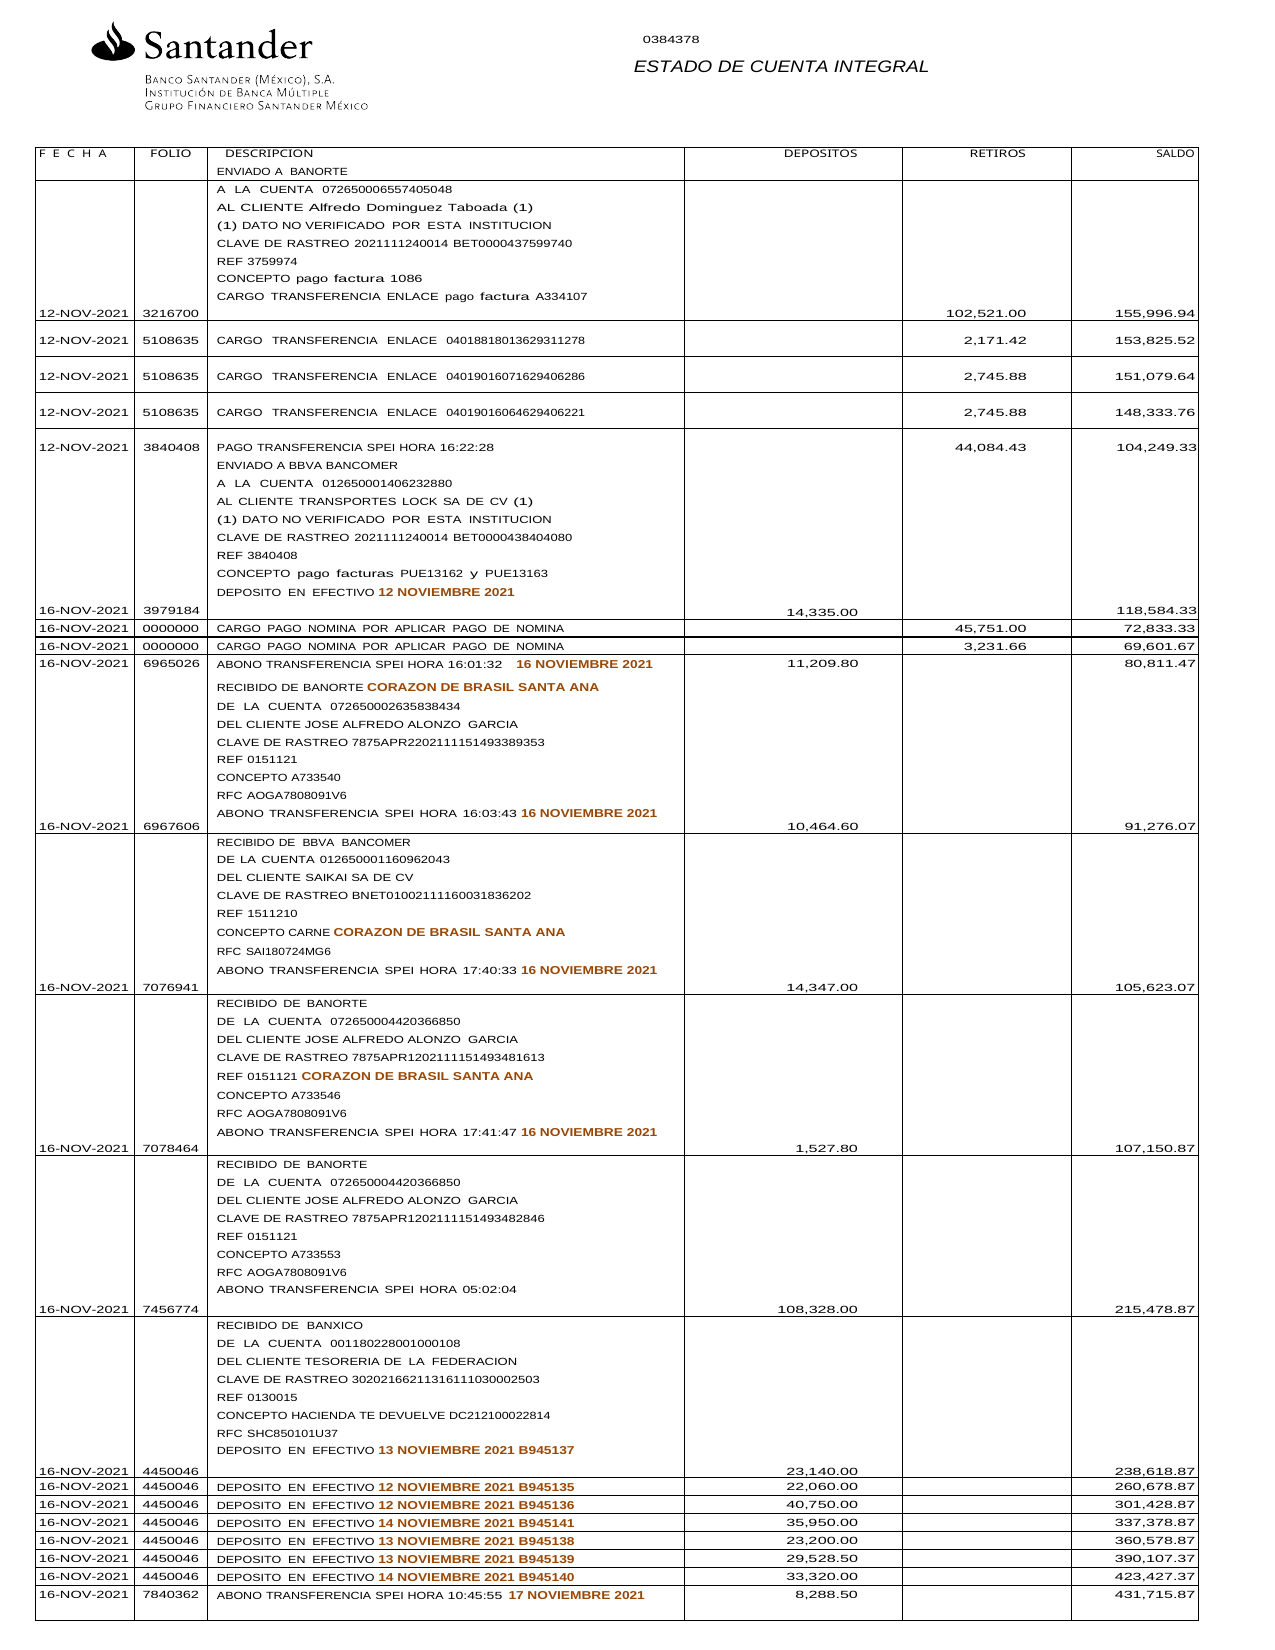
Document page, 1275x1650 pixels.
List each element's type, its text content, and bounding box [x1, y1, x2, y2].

table_header F E C H A [36, 148, 134, 180]
table_cell CARGO TRANSFERENCIA ENLACE 04019016064629406221 [208, 393, 684, 427]
table_header FOLIO [135, 148, 207, 180]
table_cell 2,745.88 [903, 357, 1071, 392]
table_cell 16-NOV-2021 [36, 1550, 134, 1567]
table_cell [685, 357, 902, 392]
table_cell 423,427.37 [1072, 1568, 1198, 1584]
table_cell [208, 1586, 684, 1620]
table_cell 4450046 [135, 1478, 207, 1495]
table_cell [903, 1550, 1071, 1567]
table_cell 16-NOV-2021 [36, 1532, 134, 1549]
table_cell 7076941 [135, 834, 207, 994]
table_cell 4450046 [135, 1514, 207, 1531]
table_cell 16-NOV-2021 [36, 638, 134, 654]
table_cell 11,209.80 10,464.60 [685, 655, 902, 832]
table_cell 4450046 [135, 1550, 207, 1567]
table_cell 151,079.64 [1072, 357, 1198, 392]
table_cell 102,521.00 [903, 181, 1071, 320]
table_cell [903, 995, 1071, 1155]
table_cell 12-NOV-2021 [36, 321, 134, 356]
table_cell 12-NOV-2021 [36, 393, 134, 427]
table_cell 108,328.00 [685, 1156, 902, 1316]
table_cell [903, 655, 1071, 832]
table_cell RECIBIDO DE BBVA BANCOMER DE LA CUENTA 012650001160962043 DEL CLIENTE SAIKAI SA DE CV CLAVE DE RASTREO BNET01002111160031836202 REF 1511210 CONCEPTO CARNE CORAZON DE BRASIL SANTA ANA RFC SAI180724MG6 ABONO TRANSFERENCIA SPEI HORA 17:40:33 16 NOVIEMBRE 2021 [208, 834, 684, 994]
table_cell 72,833.33 [1072, 620, 1198, 636]
table_cell 7456774 [135, 1156, 207, 1316]
table_header SALDO [1072, 148, 1198, 180]
table_cell RECIBIDO DE BANORTE DE LA CUENTA 072650004420366850 DEL CLIENTE JOSE ALFREDO ALONZO GARCIA CLAVE DE RASTREO 7875APR1202111151493482846 REF 0151121 CONCEPTO A733553 RFC AOGA7808091V6 ABONO TRANSFERENCIA SPEI HORA 05:02:04 [208, 1156, 684, 1316]
table_cell 5108635 [135, 393, 207, 427]
table_cell RECIBIDO DE BANXICO DE LA CUENTA 001180228001000108 DEL CLIENTE TESORERIA DE LA FEDERACION CLAVE DE RASTREO 30202166211316111030002503 REF 0130015 CONCEPTO HACIENDA TE DEVUELVE DC212100022814 RFC SHC850101U37 DEPOSITO EN EFECTIVO 13 NOVIEMBRE 2021 B945137 [208, 1317, 684, 1477]
table_cell 23,200.00 [685, 1532, 902, 1549]
table_cell 29,528.50 [685, 1550, 902, 1567]
table_cell 431,715.87 [1072, 1586, 1198, 1620]
table_cell [903, 834, 1071, 994]
table_cell [903, 1586, 1071, 1620]
table_cell 260,678.87 [1072, 1478, 1198, 1495]
table_cell 155,996.94 [1072, 181, 1198, 320]
table_cell 12-NOV-2021 16-NOV-2021 [36, 429, 134, 618]
table_cell 12-NOV-2021 [36, 357, 134, 392]
table_cell PAGO TRANSFERENCIA SPEI HORA 16:22:28 ENVIADO A BBVA BANCOMER A LA CUENTA 012650001406232880 AL CLIENTE TRANSPORTES LOCK SA DE CV (1) (1) DATO NO VERIFICADO POR ESTA INSTITUCION CLAVE DE RASTREO 2021111240014 BET0000438404080 REF 3840408 CONCEPTO pago facturas PUE13162 y PUE13163 DEPOSITO EN EFECTIVO 12 NOVIEMBRE 2021 [208, 429, 684, 618]
table_cell 16-NOV-2021 [36, 995, 134, 1155]
table_cell 4450046 [135, 1317, 207, 1477]
table_cell 16-NOV-2021 [36, 1156, 134, 1316]
table_cell DEPOSITO EN EFECTIVO 12 NOVIEMBRE 2021 B945136 [208, 1496, 684, 1513]
table_cell CARGO TRANSFERENCIA ENLACE 04018818013629311278 [208, 321, 684, 356]
table_cell [903, 1532, 1071, 1549]
table_cell 4450046 [135, 1496, 207, 1513]
table_cell DEPOSITO EN EFECTIVO 13 NOVIEMBRE 2021 B945138 [208, 1532, 684, 1549]
table_cell 14,347.00 [685, 834, 902, 994]
table_cell [903, 1478, 1071, 1495]
table_cell 12-NOV-2021 [36, 181, 134, 320]
table_cell 148,333.76 [1072, 393, 1198, 427]
table_cell CARGO PAGO NOMINA POR APLICAR PAGO DE NOMINA [208, 620, 684, 636]
table_cell [903, 1514, 1071, 1531]
table_cell [685, 181, 902, 320]
table_cell ABONO TRANSFERENCIA SPEI HORA 16:01:32 16 NOVIEMBRE 2021 RECIBIDO DE BANORTE CORAZON DE BRASIL SANTA ANA DE LA CUENTA 072650002635838434 DEL CLIENTE JOSE ALFREDO ALONZO GARCIA CLAVE DE RASTREO 7875APR2202111151493389353 REF 0151121 CONCEPTO A733540 RFC AOGA7808091V6 ABONO TRANSFERENCIA SPEI HORA 16:03:43 16 NOVIEMBRE 2021 [208, 655, 684, 832]
table_cell 3,231.66 [903, 638, 1071, 654]
table_cell 40,750.00 [685, 1496, 902, 1513]
table_header RETIROS [903, 148, 1071, 180]
table_cell 2,745.88 [903, 393, 1071, 427]
table_cell 107,150.87 [1072, 995, 1198, 1155]
table_cell 69,601.67 [1072, 638, 1198, 654]
table_cell 301,428.87 [1072, 1496, 1198, 1513]
table_cell 0000000 [135, 638, 207, 654]
table_cell 0000000 [135, 620, 207, 636]
table_cell DEPOSITO EN EFECTIVO 13 NOVIEMBRE 2021 B945139 [208, 1550, 684, 1567]
table_cell 44,084.43 [903, 429, 1071, 618]
table_cell 4450046 [135, 1532, 207, 1549]
table_cell CARGO TRANSFERENCIA ENLACE 04019016071629406286 [208, 357, 684, 392]
table_cell 16-NOV-2021 16-NOV-2021 [36, 655, 134, 832]
table_cell 16-NOV-2021 [36, 1478, 134, 1495]
table_cell 4450046 [135, 1568, 207, 1584]
table_cell 45,751.00 [903, 620, 1071, 636]
table_cell 238,618.87 [1072, 1317, 1198, 1477]
table_cell DEPOSITO EN EFECTIVO 14 NOVIEMBRE 2021 B945141 [208, 1514, 684, 1531]
table_cell 22,060.00 [685, 1478, 902, 1495]
table_cell 3216700 [135, 181, 207, 320]
table_cell 5108635 [135, 321, 207, 356]
table_cell [903, 1568, 1071, 1584]
table_cell 1,527.80 [685, 995, 902, 1155]
table_cell 7078464 [135, 995, 207, 1155]
table_cell 35,950.00 [685, 1514, 902, 1531]
table_cell [903, 1317, 1071, 1477]
table_cell RECIBIDO DE BANORTE DE LA CUENTA 072650004420366850 DEL CLIENTE JOSE ALFREDO ALONZO GARCIA CLAVE DE RASTREO 7875APR1202111151493481613 REF 0151121 CORAZON DE BRASIL SANTA ANA CONCEPTO A733546 RFC AOGA7808091V6 ABONO TRANSFERENCIA SPEI HORA 17:41:47 16 NOVIEMBRE 2021 [208, 995, 684, 1155]
table_cell 33,320.00 [685, 1568, 902, 1584]
table_cell 16-NOV-2021 [36, 1568, 134, 1584]
table_cell 8,288.50 [685, 1586, 902, 1620]
table_cell DEPOSITO EN EFECTIVO 14 NOVIEMBRE 2021 B945140 [208, 1568, 684, 1584]
table_cell [685, 638, 902, 654]
table_cell 7840362 [135, 1586, 207, 1620]
table_cell 215,478.87 [1072, 1156, 1198, 1316]
table_cell 390,107.37 [1072, 1550, 1198, 1567]
table_cell [685, 620, 902, 636]
table_cell [903, 1496, 1071, 1513]
table_header DESCRIPCION ENVIADO A BANORTE [208, 148, 684, 180]
table_cell [685, 393, 902, 427]
table_cell 16-NOV-2021 [36, 1514, 134, 1531]
table_cell 337,378.87 [1072, 1514, 1198, 1531]
table_cell 14,335.00 [685, 429, 902, 618]
table_cell 16-NOV-2021 [36, 1586, 134, 1620]
table_cell 16-NOV-2021 [36, 620, 134, 636]
table_cell 2,171.42 [903, 321, 1071, 356]
table_cell [903, 1156, 1071, 1316]
table_cell 104,249.33 118,584.33 [1072, 429, 1198, 618]
table_cell 16-NOV-2021 [36, 1496, 134, 1513]
picture [91, 21, 368, 110]
table_cell 360,578.87 [1072, 1532, 1198, 1549]
table_cell 6965026 6967606 [135, 655, 207, 832]
table_cell 16-NOV-2021 [36, 834, 134, 994]
table_cell 3840408 3979184 [135, 429, 207, 618]
table_header DEPOSITOS [685, 148, 902, 180]
table_cell DEPOSITO EN EFECTIVO 12 NOVIEMBRE 2021 B945135 [208, 1478, 684, 1495]
table_cell 105,623.07 [1072, 834, 1198, 994]
table_cell 153,825.52 [1072, 321, 1198, 356]
table_cell [685, 321, 902, 356]
table_cell 23,140.00 [685, 1317, 902, 1477]
table_cell 16-NOV-2021 [36, 1317, 134, 1477]
table_cell 80,811.47 91,276.07 [1072, 655, 1198, 832]
table_cell A LA CUENTA 072650006557405048 AL CLIENTE Alfredo Dominguez Taboada (1) (1) DATO NO VERIFICADO POR ESTA INSTITUCION CLAVE DE RASTREO 2021111240014 BET0000437599740 REF 3759974 CONCEPTO pago factura 1086 CARGO TRANSFERENCIA ENLACE pago factura A334107 [208, 181, 684, 320]
table_cell CARGO PAGO NOMINA POR APLICAR PAGO DE NOMINA [208, 638, 684, 654]
table_cell 5108635 [135, 357, 207, 392]
